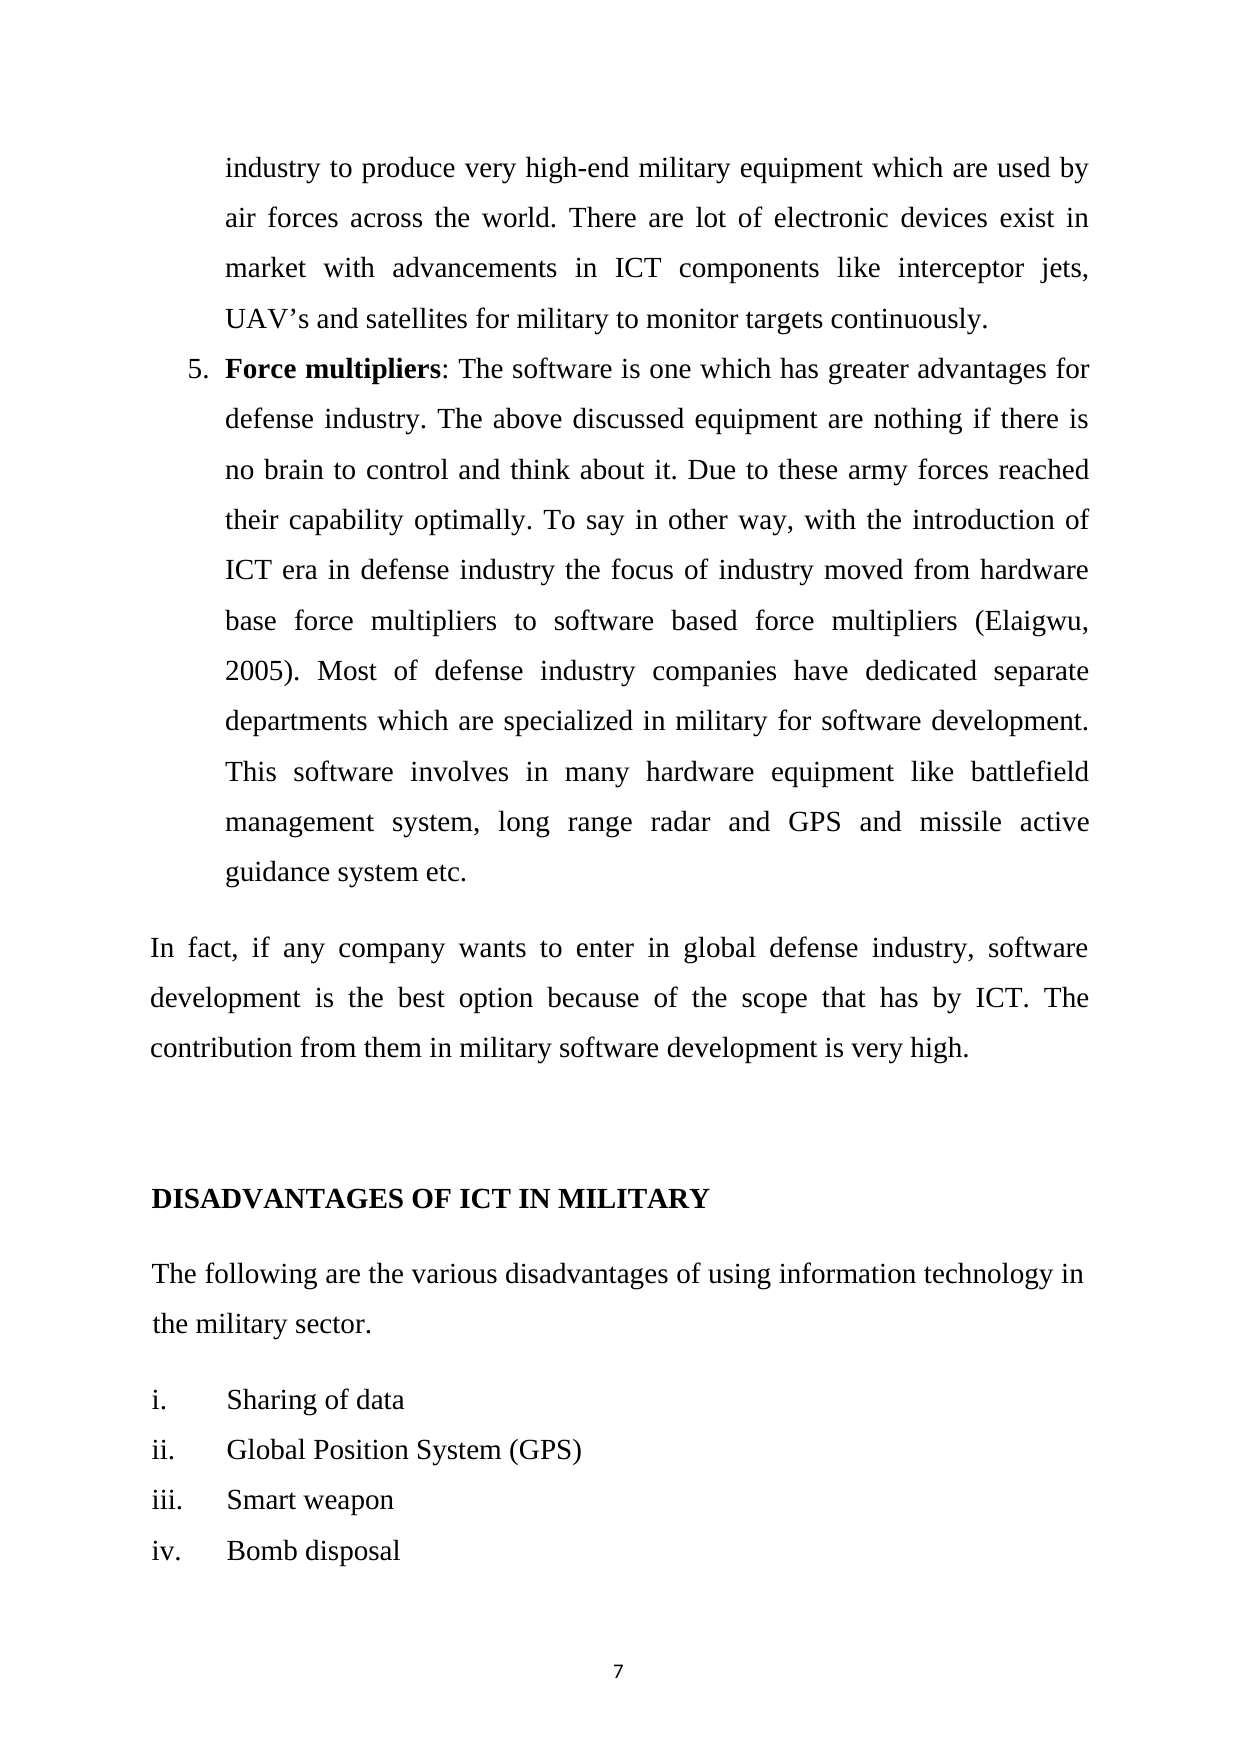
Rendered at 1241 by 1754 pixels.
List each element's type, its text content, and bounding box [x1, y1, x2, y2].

text The following are the various disadvantages of using information technology in the military sector. [151, 1256, 1084, 1340]
list Global Position System (GPS) [151, 1432, 1084, 1466]
text In fact, if any company wants to enter in global defense industry, software development is the best option because of the scope that has by ICT. The contribution from them in military software development is very high. [150, 930, 1090, 1064]
list Smart weapon [151, 1482, 1084, 1516]
text DISADVANTAGES OF ICT IN MILITARY [151, 1181, 1084, 1214]
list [187, 150, 1090, 334]
list Sharing of data [151, 1382, 1084, 1415]
list Bomb disposal [151, 1533, 1084, 1566]
list Force multipliers: The software is one which has greater advantages for defense industry. The above discussed equipment are nothing if there is no brain to control and think about it. Due to these army forces reached their capability optimally. To say in other way, with the introduction of ICT era in defense industry the focus of industry moved from hardware base force multipliers to software based force multipliers (Elaigwu, 2005). Most of defense industry companies have dedicated separate departments which are specialized in military for software development. This software involves in many hardware equipment like battlefield management system, long range radar and GPS and missile active guidance system etc. [187, 351, 1090, 888]
